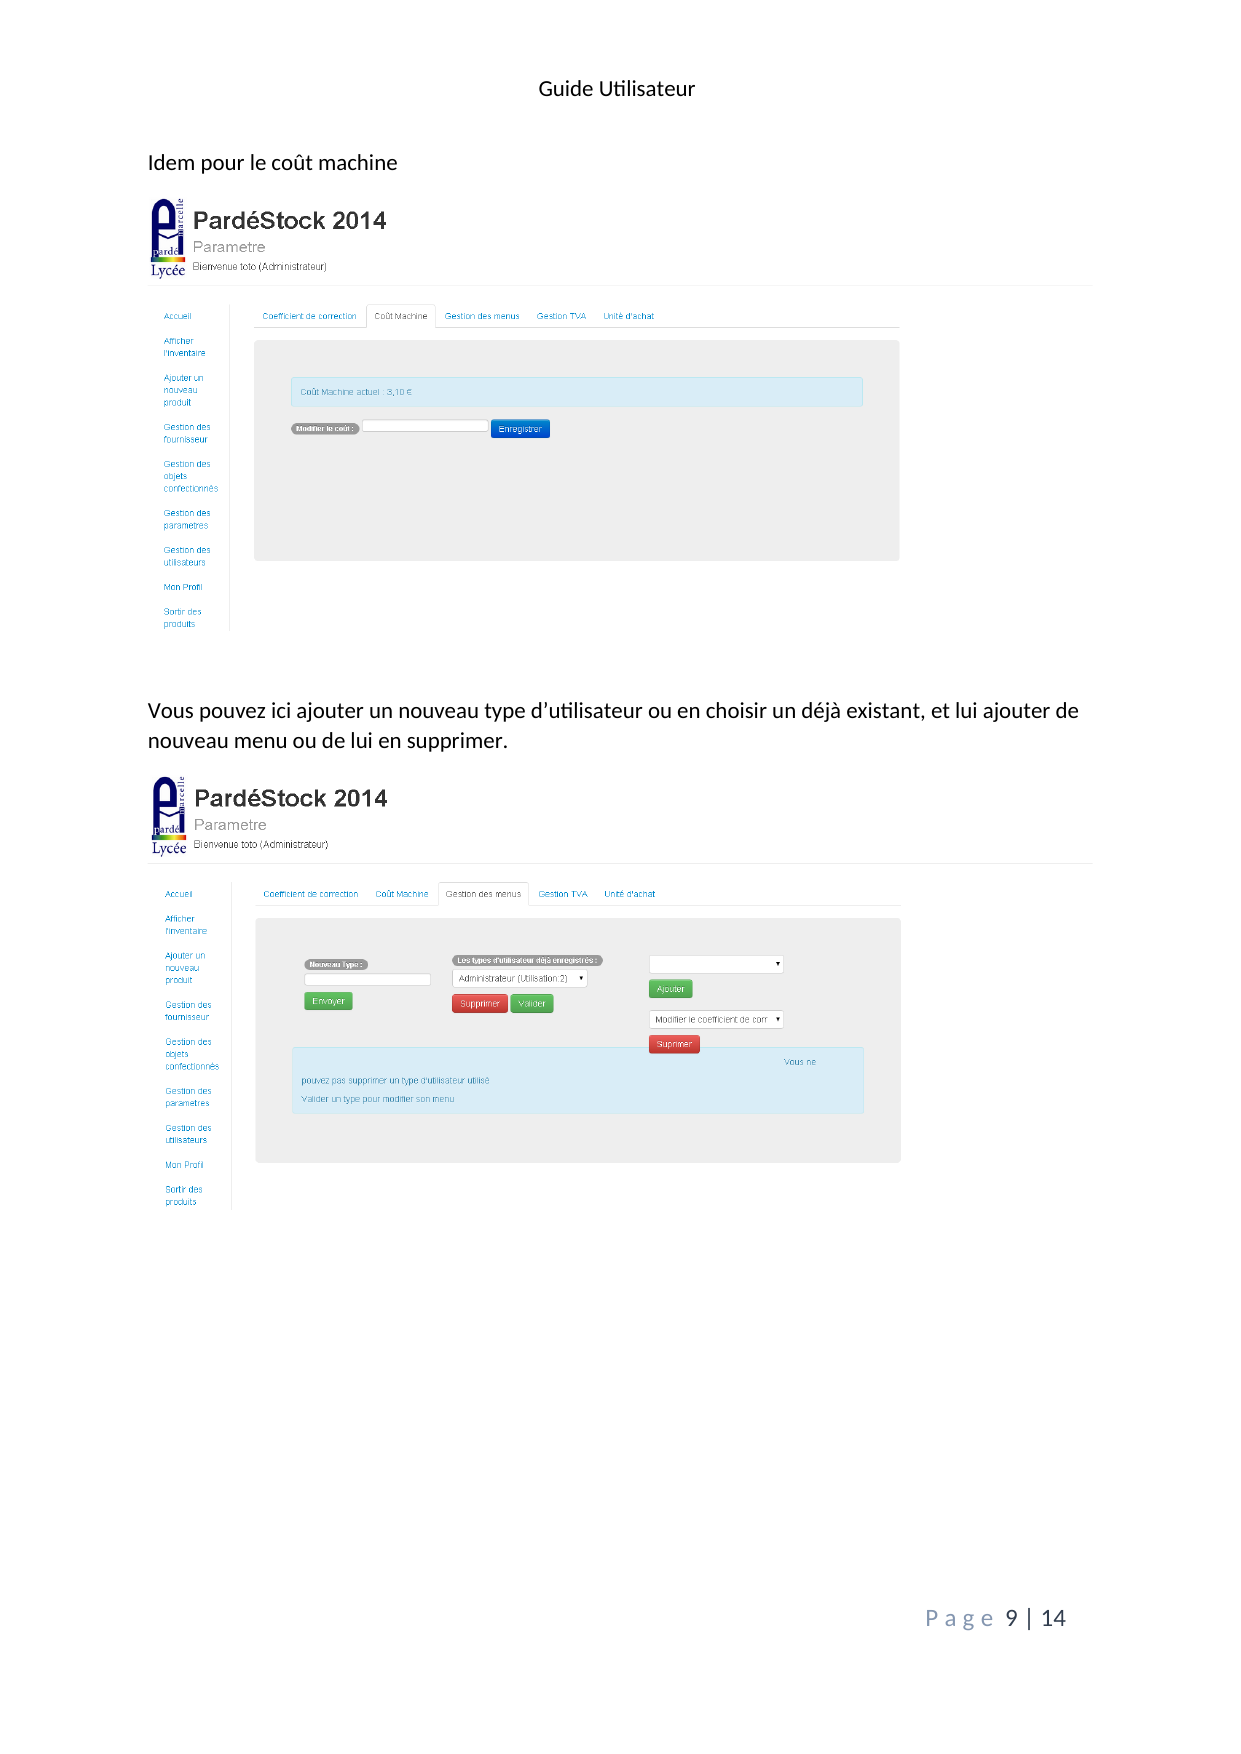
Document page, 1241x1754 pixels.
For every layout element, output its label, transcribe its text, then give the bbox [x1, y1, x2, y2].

picture [147, 773, 1093, 1210]
text Idem pour le coût machine [148, 148, 1093, 176]
picture [147, 194, 1093, 631]
text Vous pouvez ici ajouter un nouveau type d’utilisateur ou en choisir un déjà existant, et lui ajouter de nouveau menu ou de lui en supprimer. [148, 696, 1093, 754]
